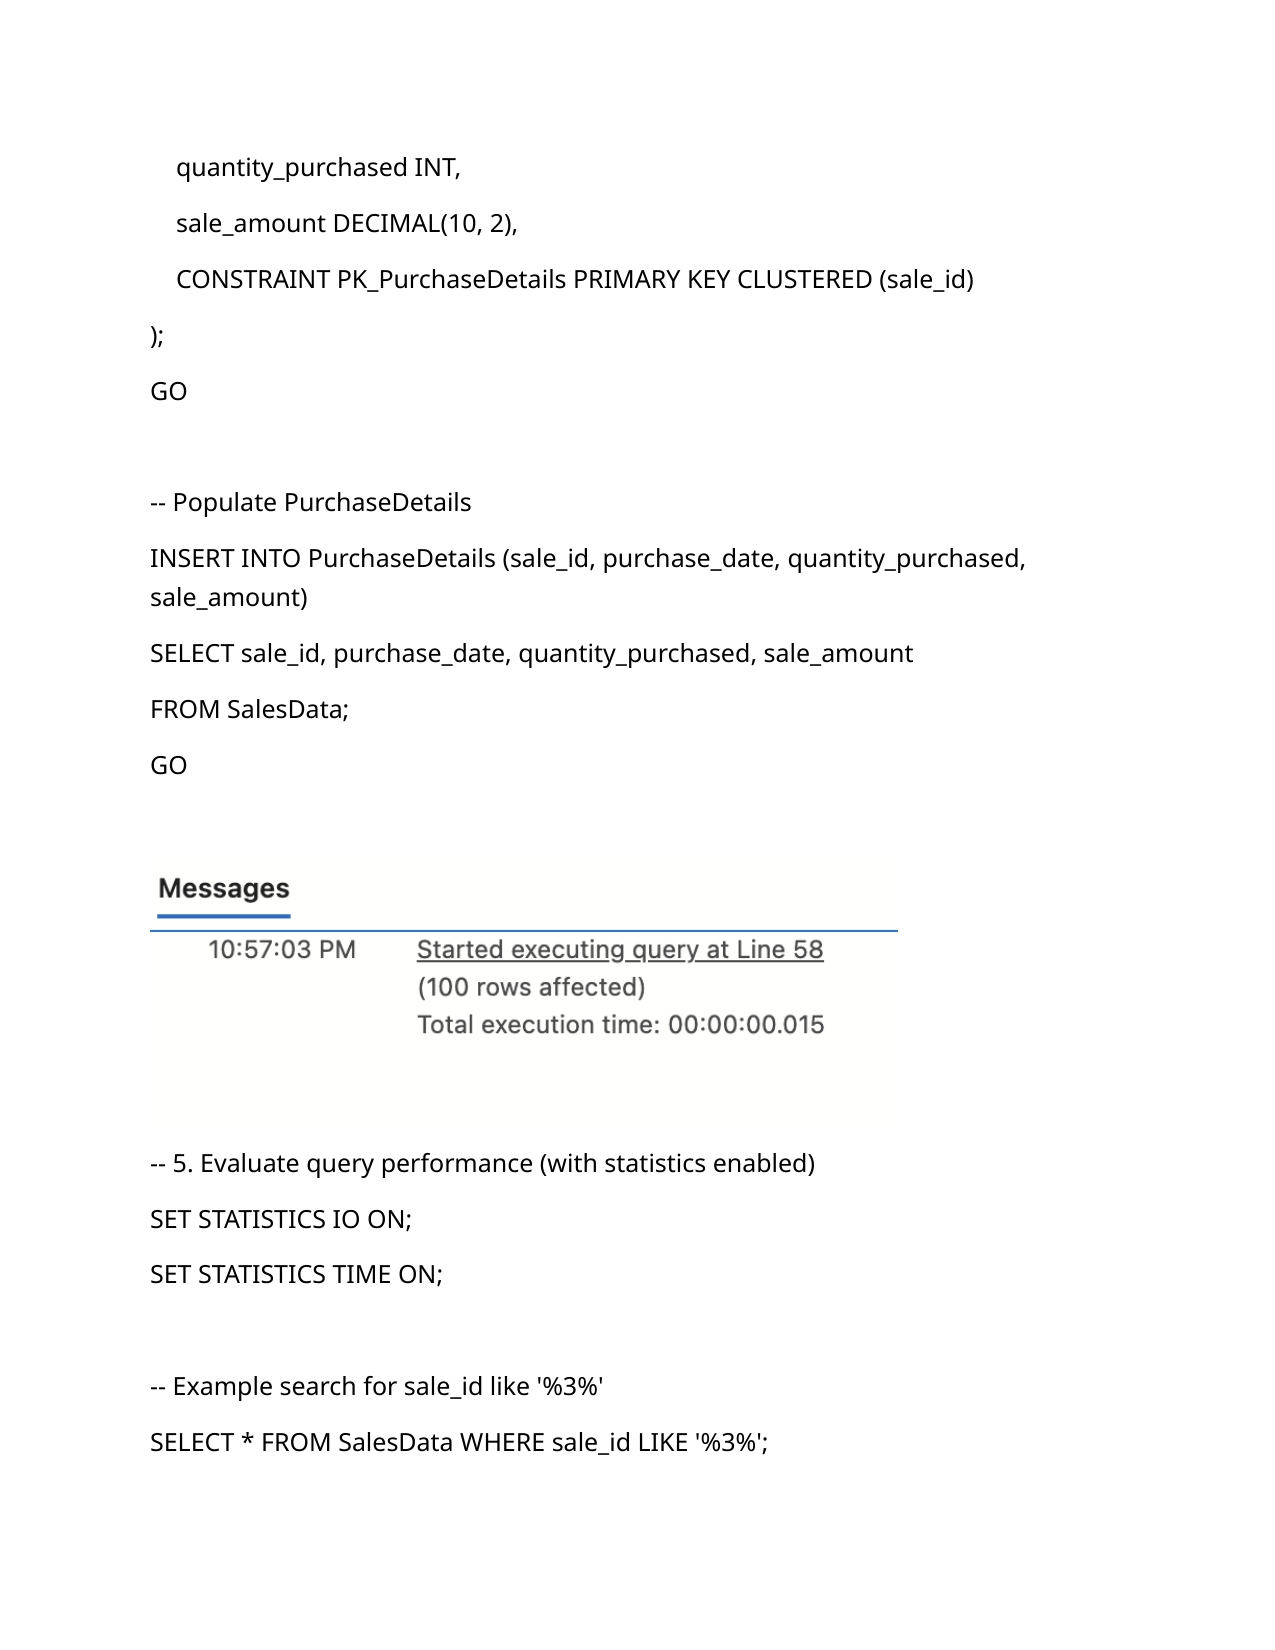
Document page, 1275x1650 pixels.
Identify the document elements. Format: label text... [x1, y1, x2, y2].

text sale_amount DECIMAL(10, 2), [150, 206, 1125, 240]
text ); [150, 317, 1125, 352]
text INSERT INTO PurchaseDetails (sale_id, purchase_date, quantity_purchased, sale_amount) [150, 541, 1125, 614]
text SELECT * FROM SalesData WHERE sale_id LIKE '%3%'; [150, 1425, 1125, 1459]
text SET STATISTICS TIME ON; [150, 1257, 1125, 1291]
text SELECT sale_id, purchase_date, quantity_purchased, sale_amount [150, 636, 1125, 670]
text quantity_purchased INT, [150, 150, 1125, 184]
text CONSTRAINT PK_PurchaseDetails PRIMARY KEY CLUSTERED (sale_id) [150, 262, 1125, 296]
text SET STATISTICS IO ON; [150, 1201, 1125, 1235]
text GO [150, 747, 1125, 782]
text -- Populate PurchaseDetails [150, 485, 1125, 519]
text -- Example search for sale_id like '%3%' [150, 1369, 1125, 1403]
text FROM SalesData; [150, 692, 1125, 726]
text GO [150, 373, 1125, 407]
text -- 5. Evaluate query performance (with statistics enabled) [150, 1146, 1125, 1179]
picture [150, 859, 898, 1124]
